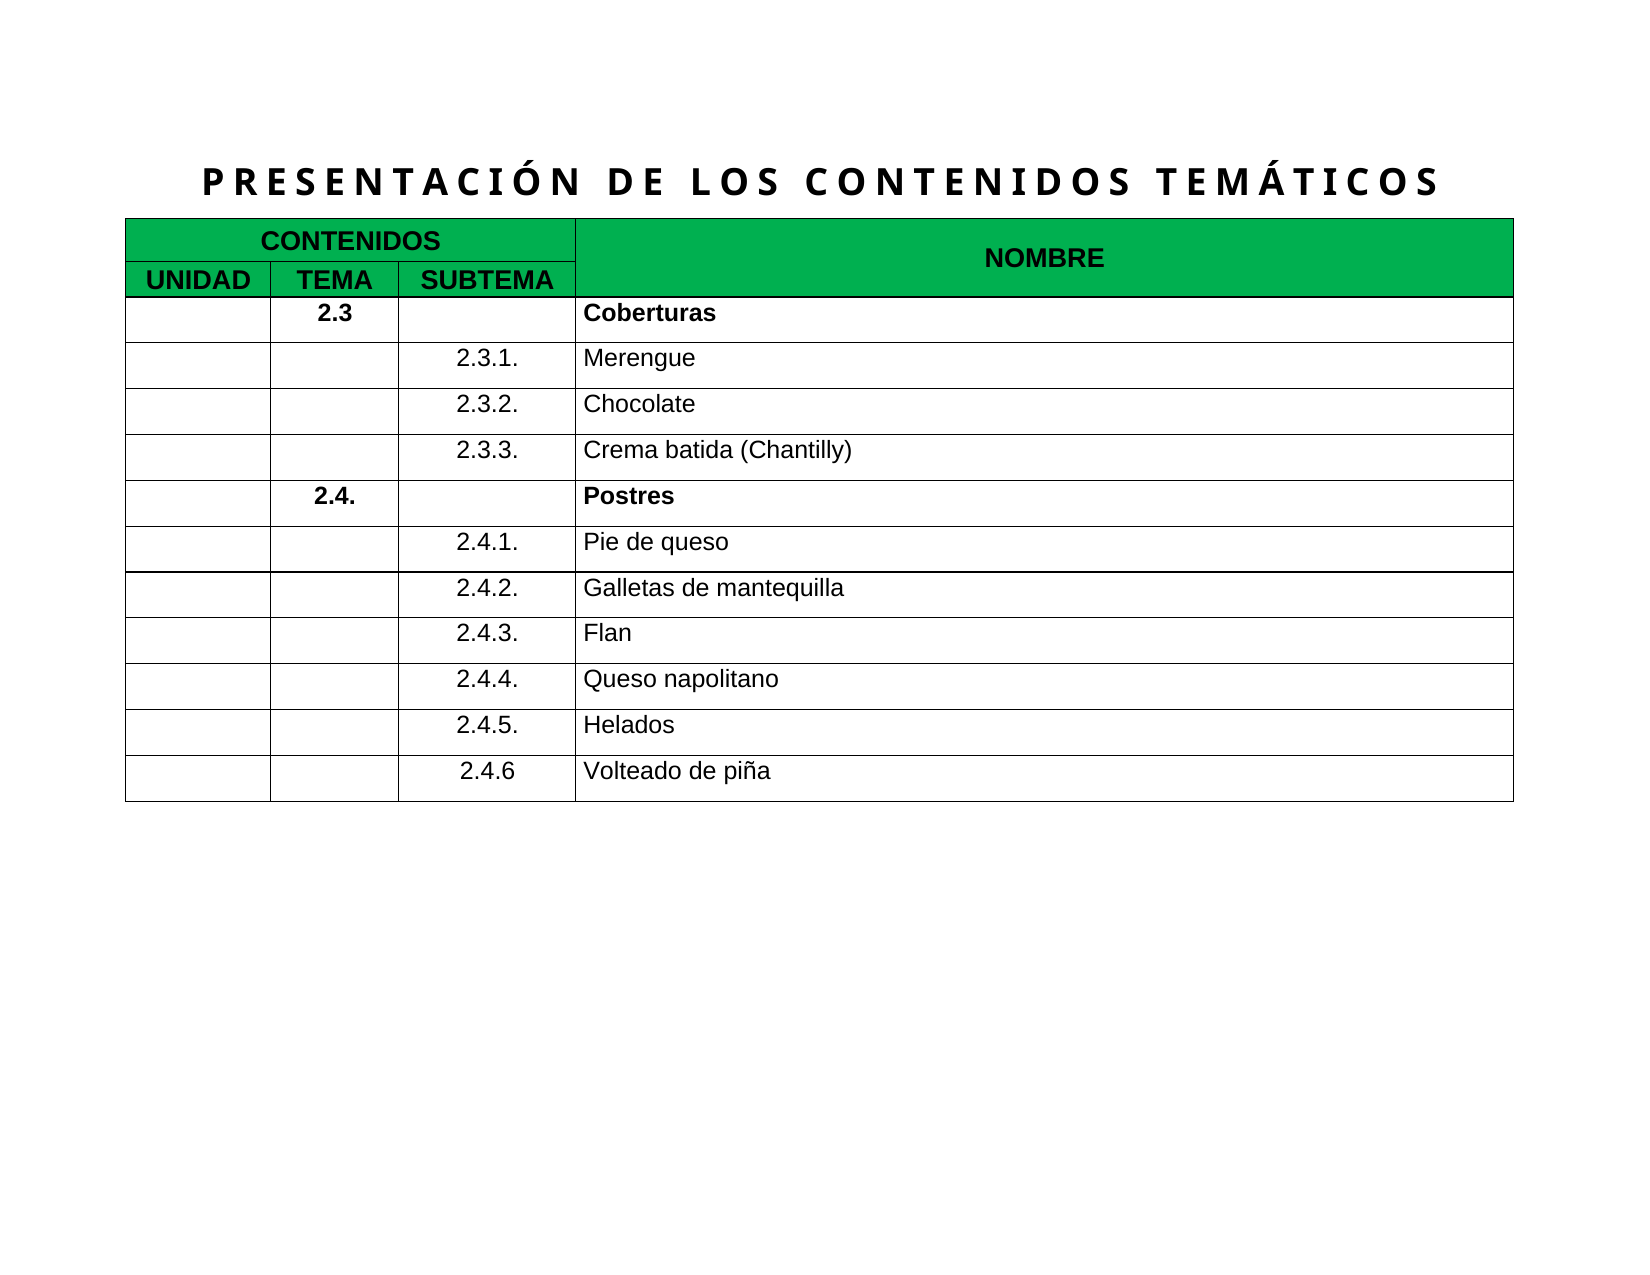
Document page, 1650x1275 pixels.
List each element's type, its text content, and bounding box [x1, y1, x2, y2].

table_cell TEMA [271, 262, 398, 296]
table_cell [271, 573, 398, 617]
table_cell [271, 343, 398, 388]
table_cell Galletas de mantequilla [576, 573, 1513, 617]
table_cell [126, 389, 270, 434]
table_cell [271, 618, 398, 663]
table_cell [271, 389, 398, 434]
table_cell 2.4.2. [399, 573, 575, 617]
table_header CONTENIDOS [126, 219, 575, 261]
table_cell 2.4.4. [399, 664, 575, 709]
table_cell [271, 664, 398, 709]
table_cell Merengue [576, 343, 1513, 388]
table_cell [126, 527, 270, 571]
table_cell [399, 481, 575, 526]
table_cell [126, 664, 270, 709]
table_cell Postres [576, 481, 1513, 526]
table_cell [126, 756, 270, 801]
table_cell Pie de queso [576, 527, 1513, 571]
table_cell 2.4.3. [399, 618, 575, 663]
table_cell 2.3.2. [399, 389, 575, 434]
table_cell [126, 298, 270, 342]
table_cell Chocolate [576, 389, 1513, 434]
table_cell SUBTEMA [399, 262, 575, 296]
table_cell [126, 481, 270, 526]
table_cell Volteado de piña [576, 756, 1513, 801]
table_cell Queso napolitano [576, 664, 1513, 709]
table_cell [271, 527, 398, 571]
text PRESENTACIÓN DE LOS CONTENIDOS TEMÁTICOS [59, 155, 1580, 206]
table_cell [126, 710, 270, 755]
table_cell 2.4. [271, 481, 398, 526]
table_cell UNIDAD [126, 262, 270, 296]
table_cell [126, 435, 270, 480]
table_cell Coberturas [576, 298, 1513, 342]
table_cell 2.3.3. [399, 435, 575, 480]
table_cell 2.4.1. [399, 527, 575, 571]
table_cell [271, 710, 398, 755]
table_cell Flan [576, 618, 1513, 663]
table_cell 2.3 [271, 298, 398, 342]
table_cell [399, 298, 575, 342]
table_cell Crema batida (Chantilly) [576, 435, 1513, 480]
table_cell 2.4.5. [399, 710, 575, 755]
table_cell [271, 435, 398, 480]
table_header NOMBRE [576, 219, 1513, 296]
table_cell 2.4.6 [399, 756, 575, 801]
table_cell [126, 618, 270, 663]
table_cell 2.3.1. [399, 343, 575, 388]
table_cell [126, 343, 270, 388]
table_cell [271, 756, 398, 801]
table_cell Helados [576, 710, 1513, 755]
table_cell [126, 573, 270, 617]
